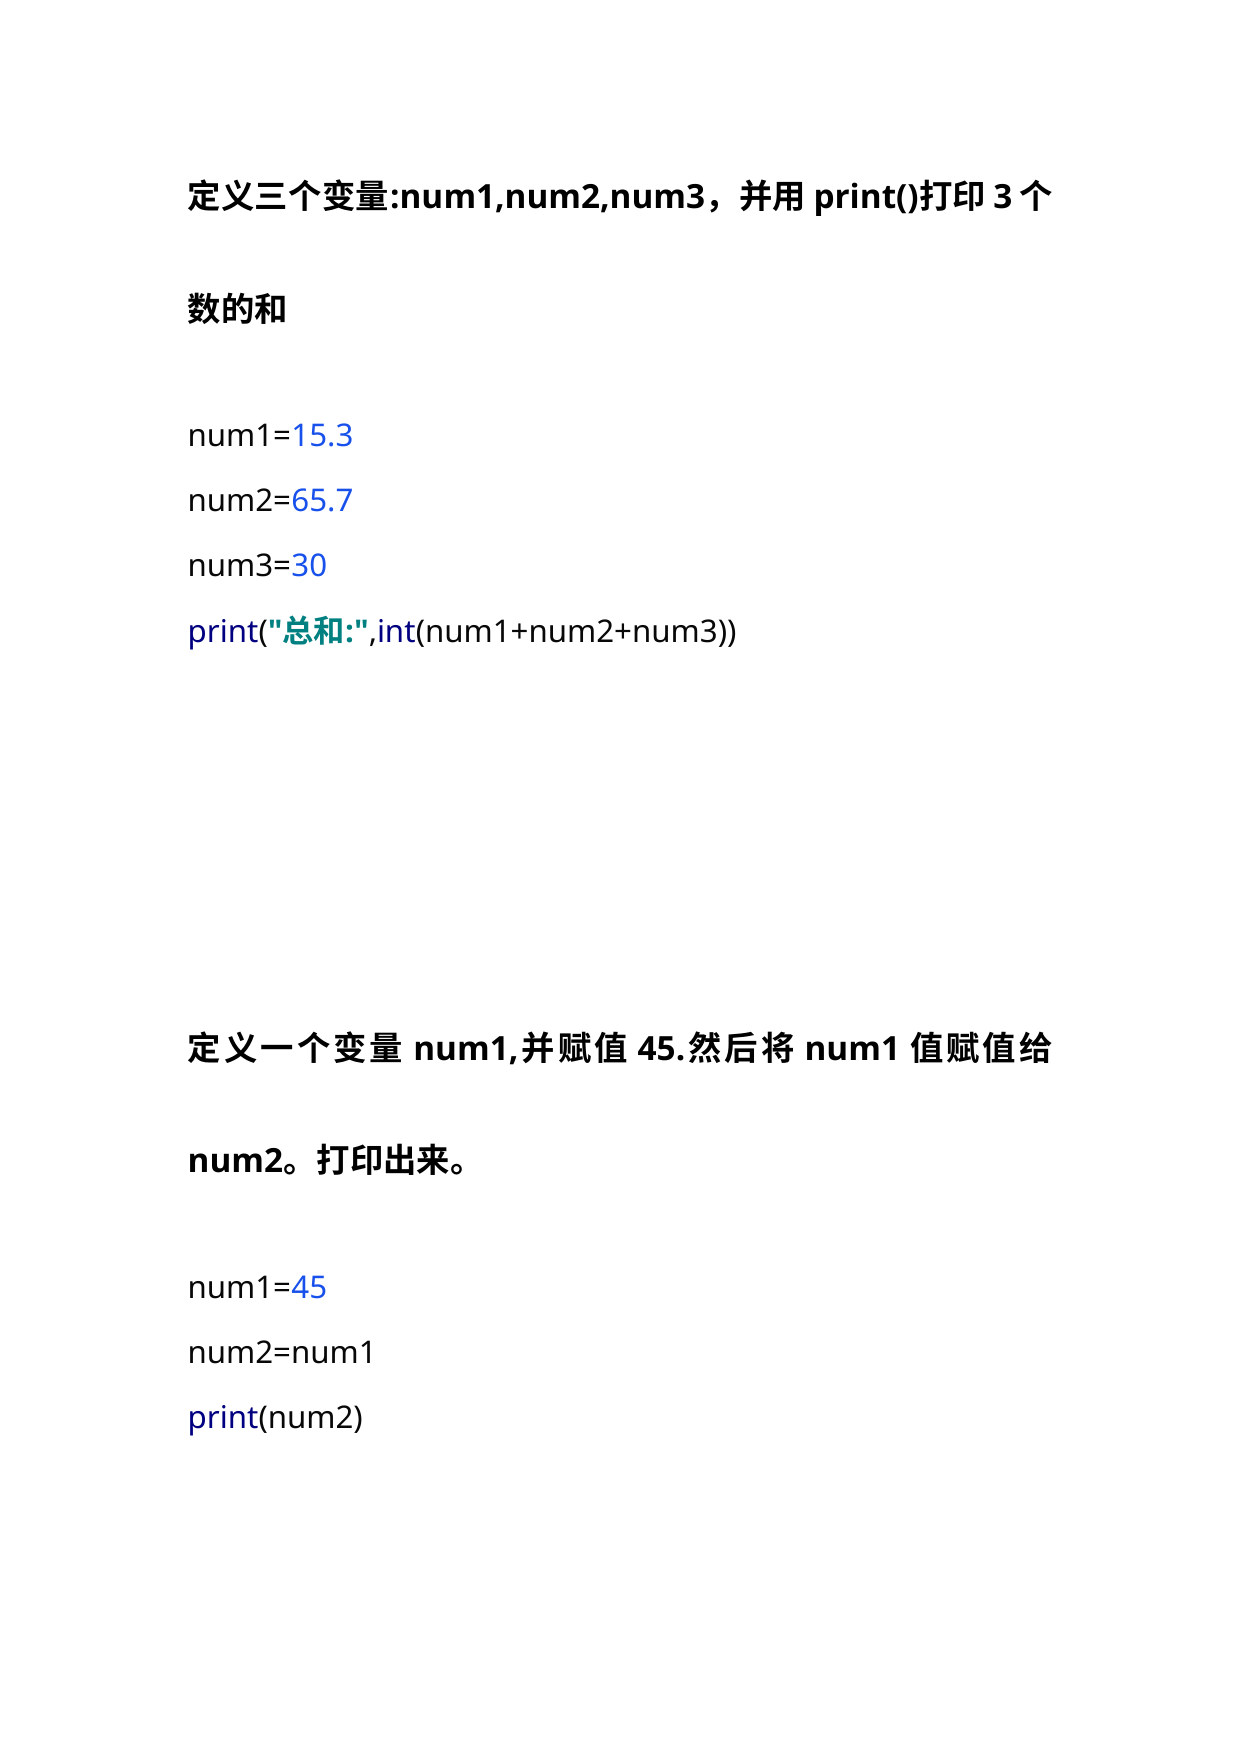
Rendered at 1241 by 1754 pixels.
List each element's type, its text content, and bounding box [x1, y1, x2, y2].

text num1=15.3 num2=65.7 num3=30 print("总和:",int(num1+num2+num3)) [187, 402, 1053, 662]
text num1=45 num2=num1 print(num2) [187, 1253, 1053, 1448]
subtitle 定义三个变量:num1,num2,num3，并用print()打印3个数的和 [187, 162, 1053, 339]
subtitle 定义一个变量num1,并赋值45.然后将num1值赋值给num2。打印出来。 [187, 1014, 1053, 1191]
